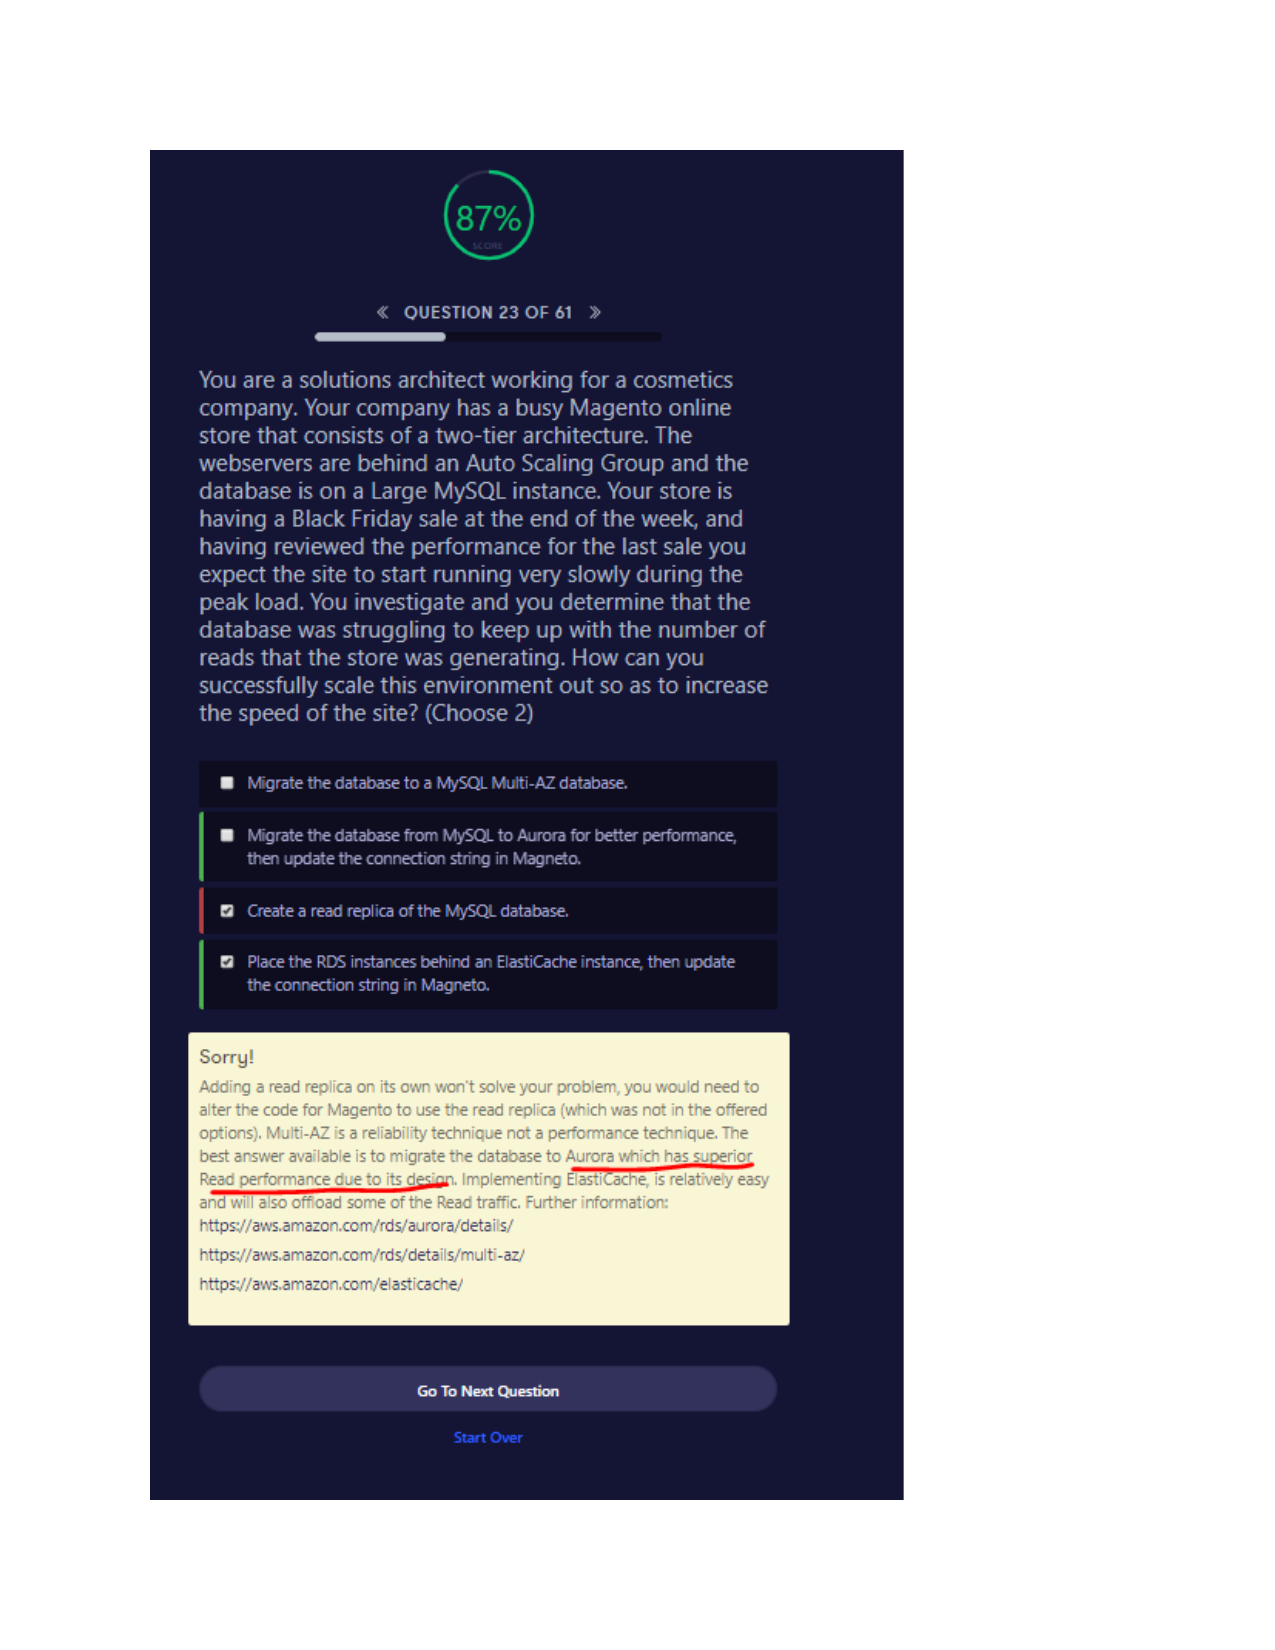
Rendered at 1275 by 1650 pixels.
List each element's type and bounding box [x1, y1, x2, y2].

picture [150, 150, 904, 1500]
